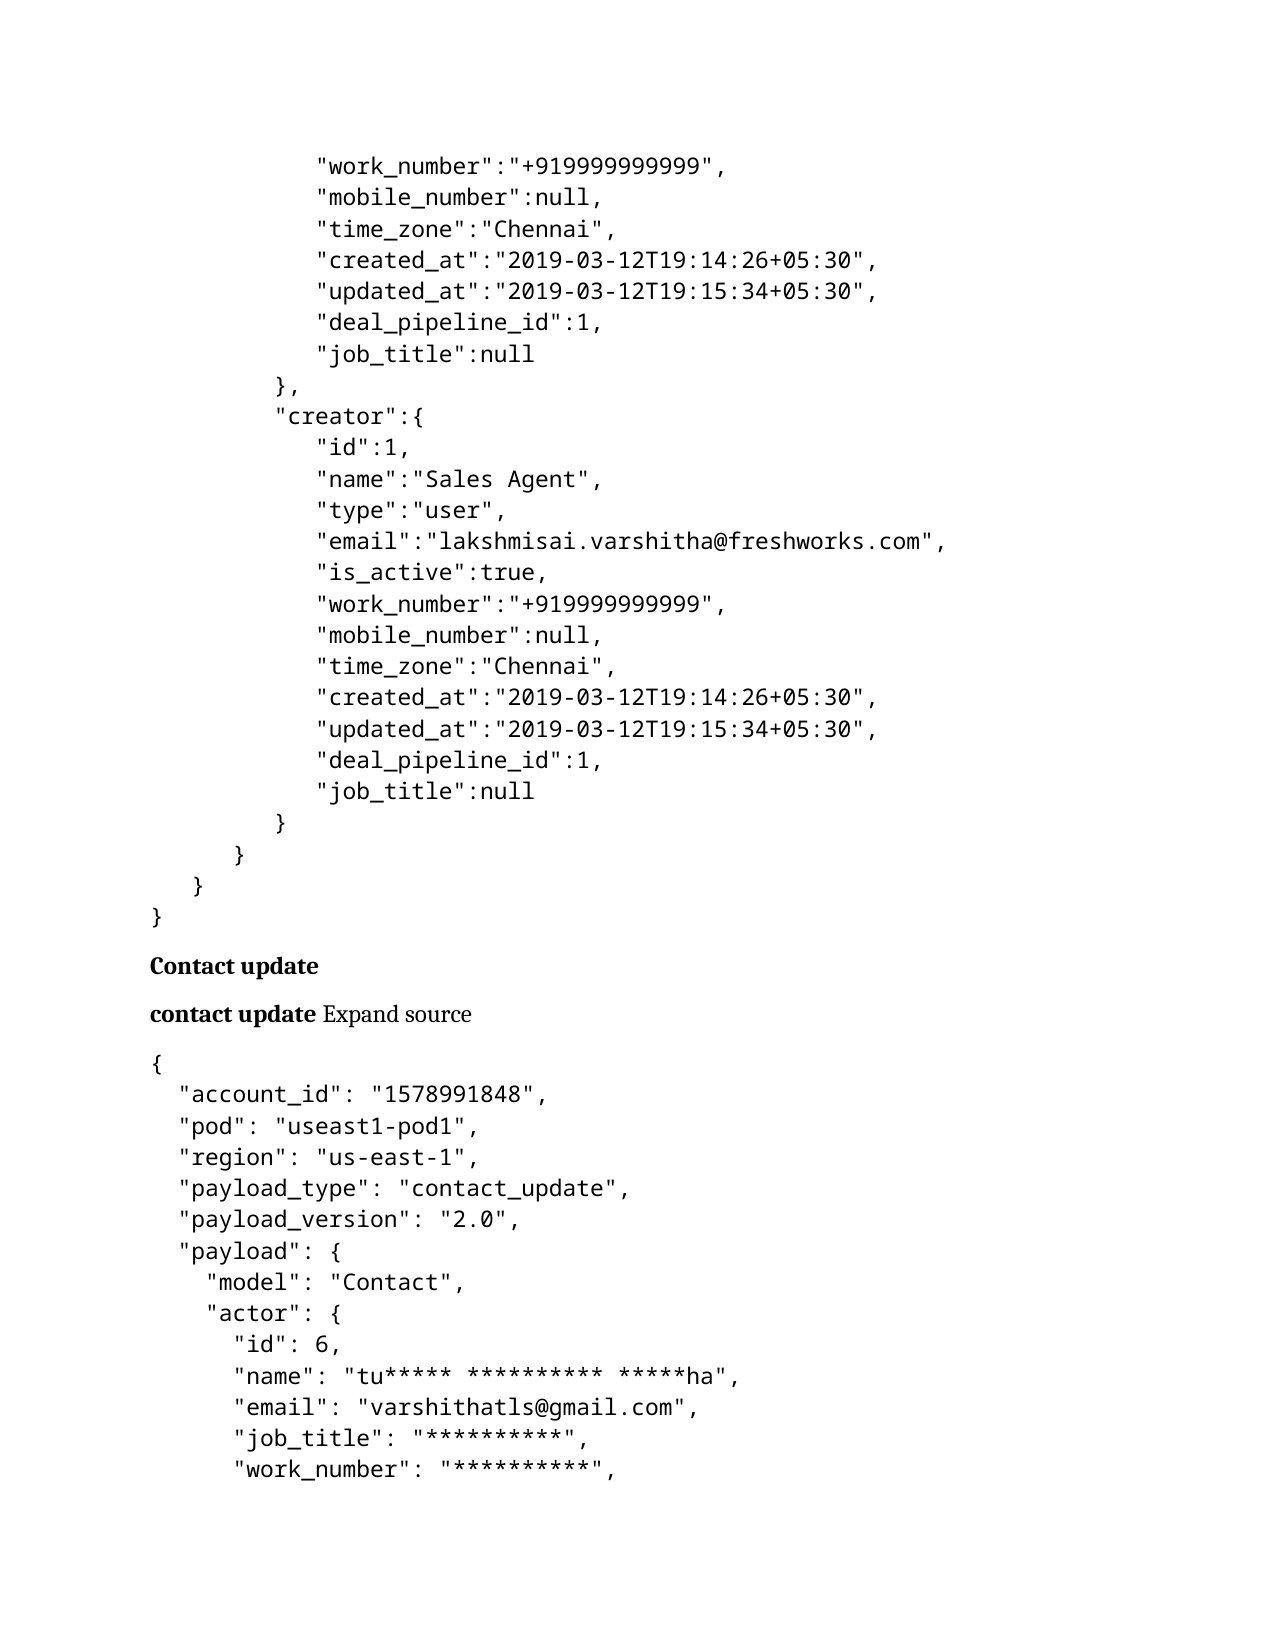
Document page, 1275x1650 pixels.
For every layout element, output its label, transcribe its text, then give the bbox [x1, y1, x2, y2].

text Contact update [150, 952, 1125, 981]
text contact update Expand source [150, 999, 1125, 1028]
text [150, 1047, 1125, 1484]
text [150, 150, 1125, 931]
